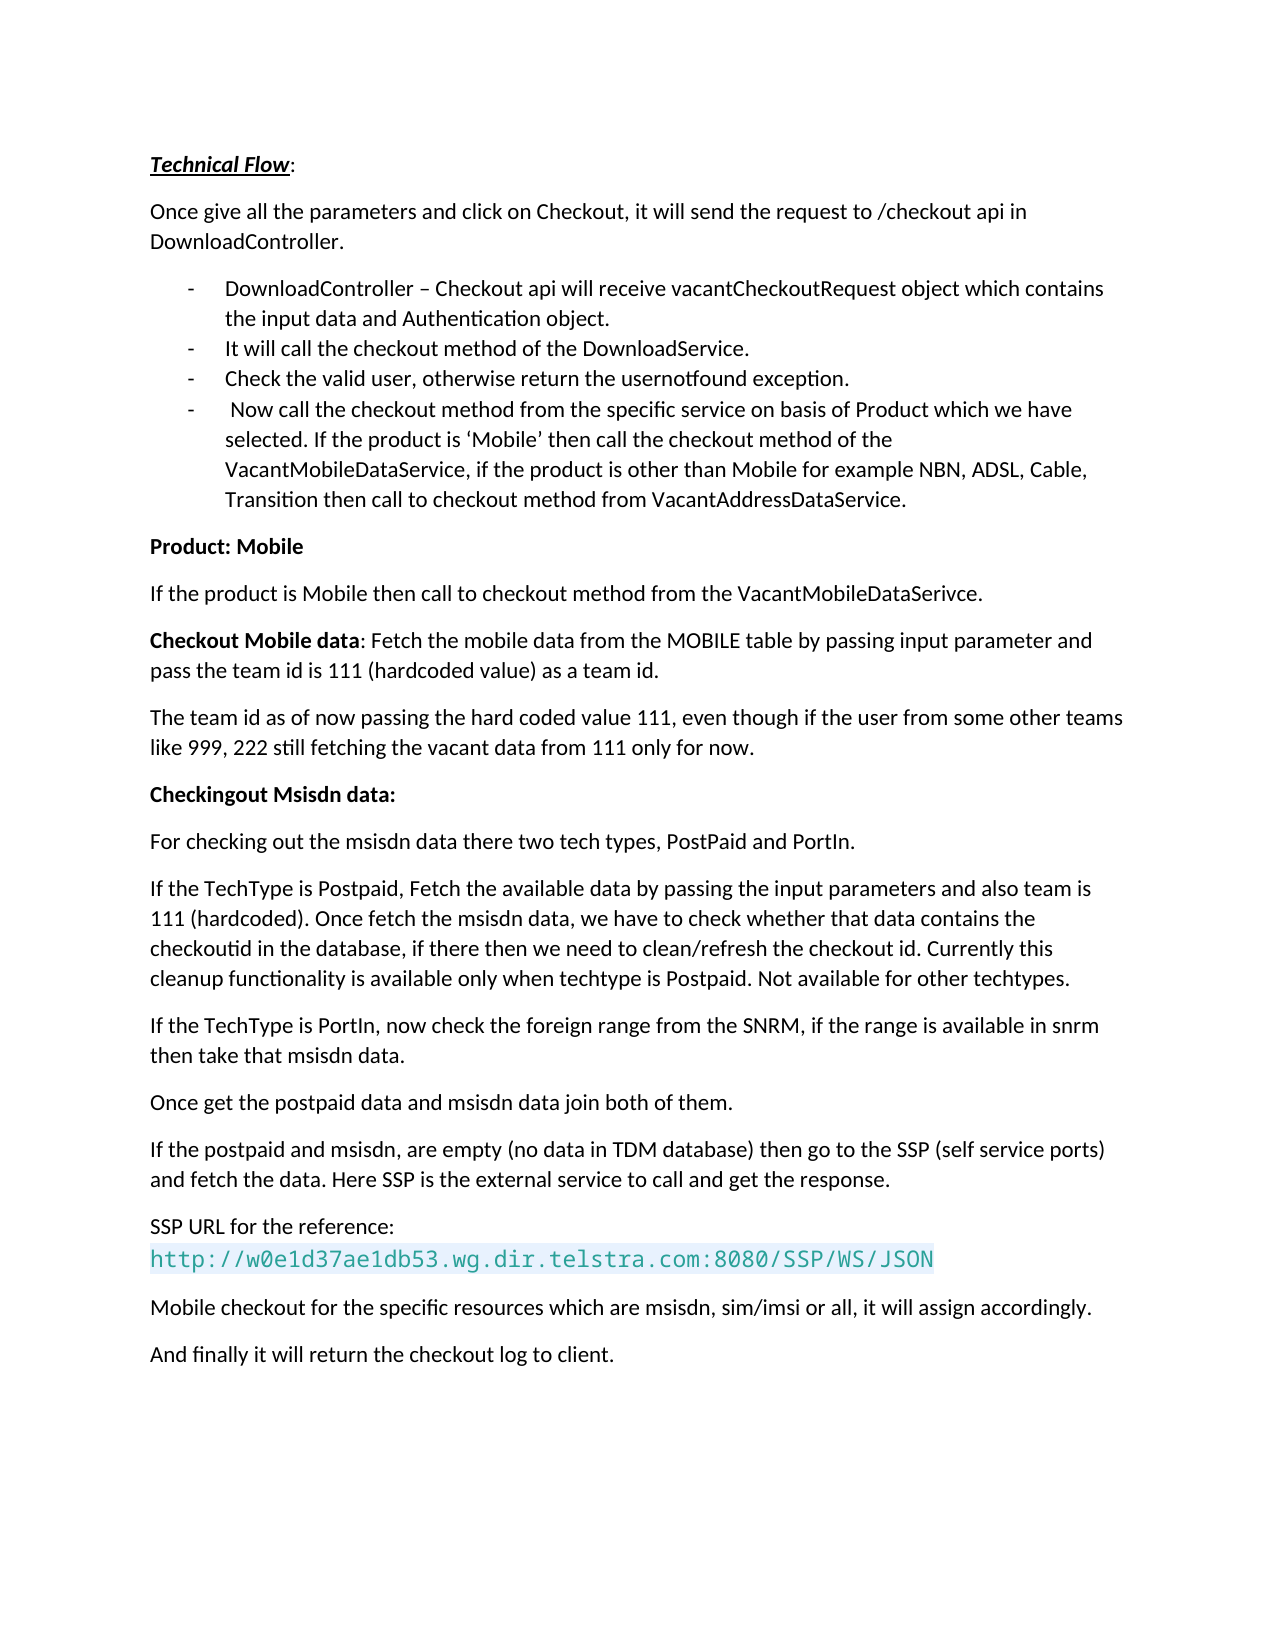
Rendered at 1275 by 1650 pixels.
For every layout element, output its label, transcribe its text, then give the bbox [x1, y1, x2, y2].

text If the TechType is Postpaid, Fetch the available data by passing the input parameters and also team is 111 (hardcoded). Once fetch the msisdn data, we have to check whether that data contains the checkoutid in the database, if there then we need to clean/refresh the checkout id. Currently this cleanup functionality is available only when techtype is Postpaid. Not available for other techtypes. [150, 874, 1125, 993]
text Once get the postpaid data and msisdn data join both of them. [150, 1088, 1125, 1117]
text Product: Mobile [150, 532, 1125, 560]
list Check the valid user, otherwise return the usernotfound exception. [187, 364, 1125, 393]
text Checkingout Msisdn data: [150, 780, 1125, 808]
text The team id as of now passing the hard coded value 111, even though if the user from some other teams like 999, 222 still fetching the vacant data from 111 only for now. [150, 703, 1125, 761]
text Checkout Mobile data: Fetch the mobile data from the MOBILE table by passing input parameter and pass the team id is 111 (hardcoded value) as a team id. [150, 626, 1125, 684]
text And finally it will return the checkout log to client. [150, 1340, 1125, 1368]
text Technical Flow: [150, 150, 1125, 178]
text Mobile checkout for the specific resources which are msisdn, sim/imsi or all, it will assign accordingly. [150, 1293, 1125, 1321]
list Now call the checkout method from the specific service on basis of Product which we have selected. If the product is ‘Mobile’ then call the checkout method of the VacantMobileDataService, if the product is other than Mobile for example NBN, ADSL, Cable, Transition then call to checkout method from VacantAddressDataService. [187, 395, 1125, 513]
text Once give all the parameters and click on Checkout, it will send the request to /checkout api in DownloadController. [150, 197, 1125, 255]
text If the TechType is PortIn, now check the foreign range from the SNRM, if the range is available in snrm then take that msisdn data. [150, 1011, 1125, 1070]
list It will call the checkout method of the DownloadService. [187, 334, 1125, 362]
list DownloadController – Checkout api will receive vacantCheckoutRequest object which contains the input data and Authentication object. [187, 274, 1125, 332]
text If the product is Mobile then call to checkout method from the VacantMobileDataSerivce. [150, 579, 1125, 607]
text For checking out the msisdn data there two tech types, PostPaid and PortIn. [150, 827, 1125, 855]
text If the postpaid and msisdn, are empty (no data in TDM database) then go to the SSP (self service ports) and fetch the data. Here SSP is the external service to call and get the response. [150, 1135, 1125, 1194]
text SSP URL for the reference: http://w0e1d37ae1db53.wg.dir.telstra.com:8080/SSP/WS/JSON [150, 1212, 1125, 1274]
